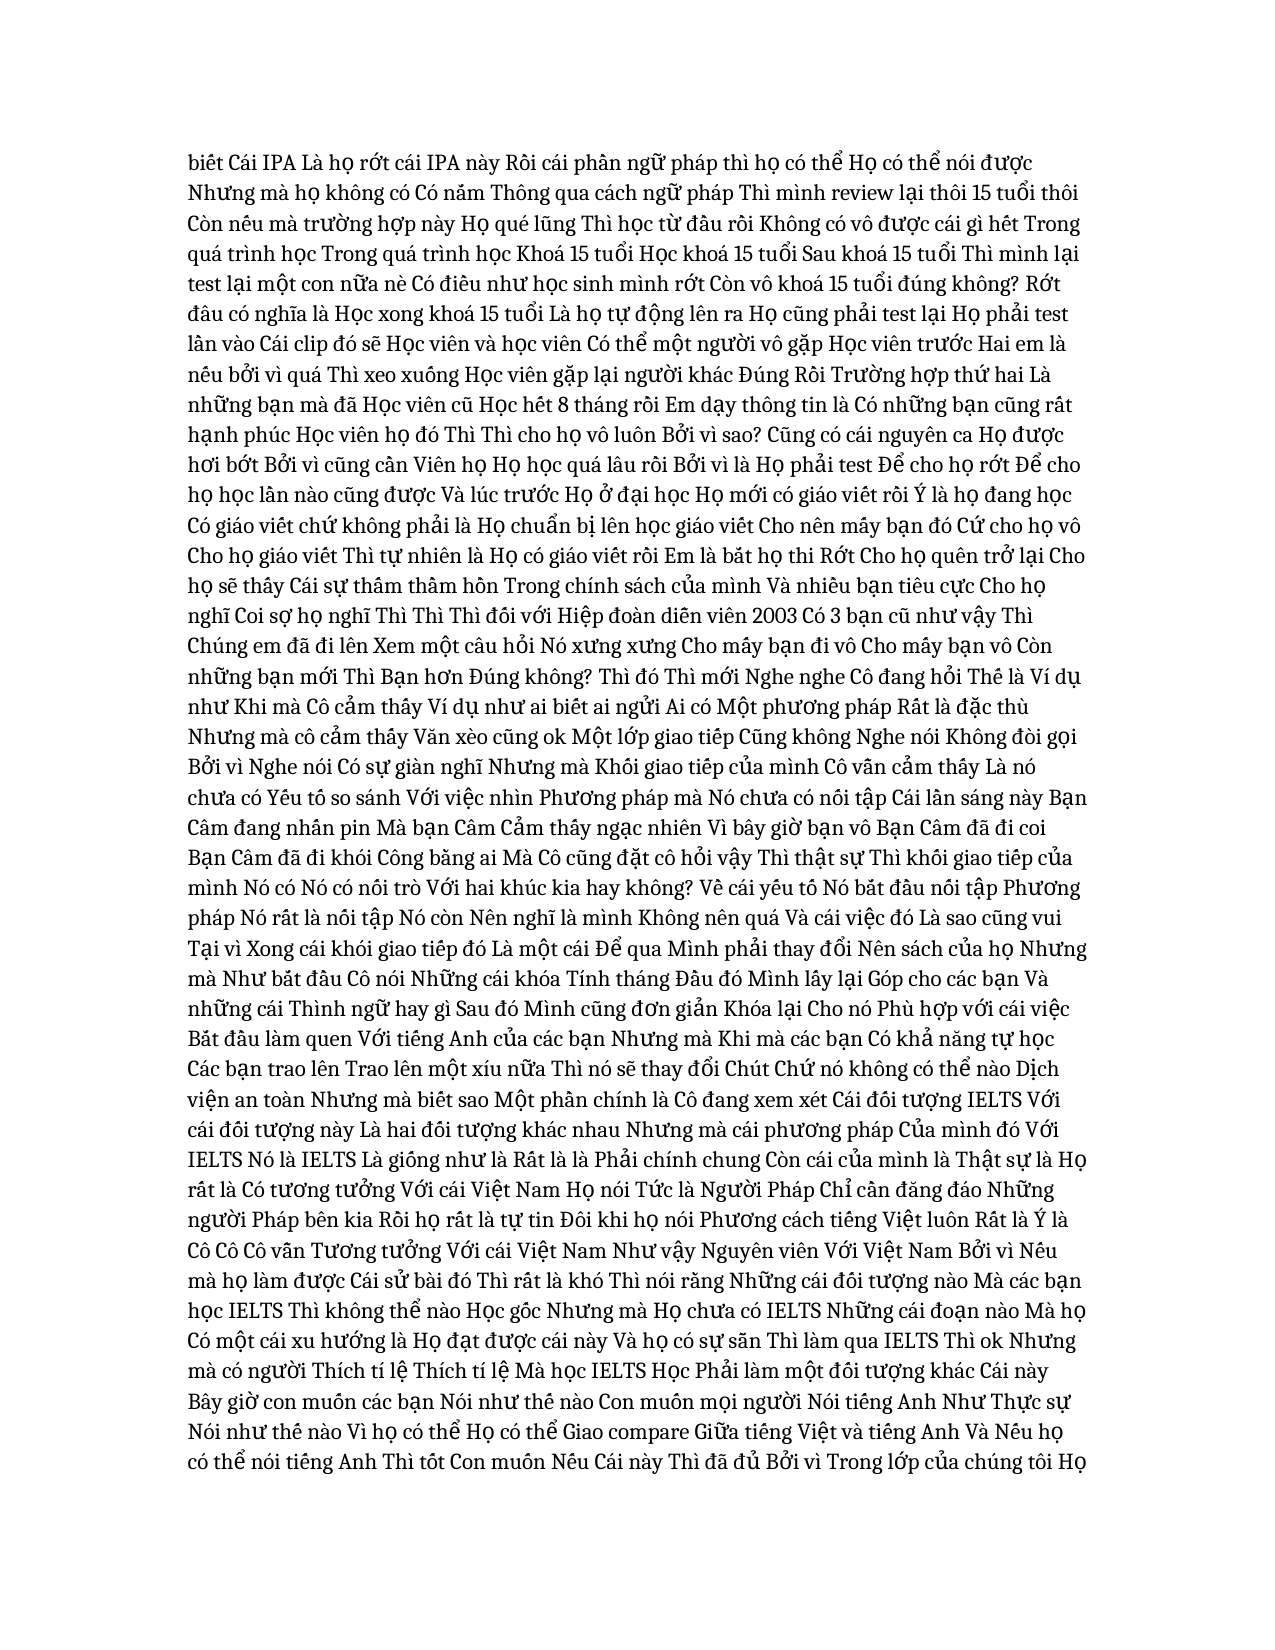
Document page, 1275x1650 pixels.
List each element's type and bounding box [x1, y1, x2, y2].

text [187, 150, 1087, 1475]
